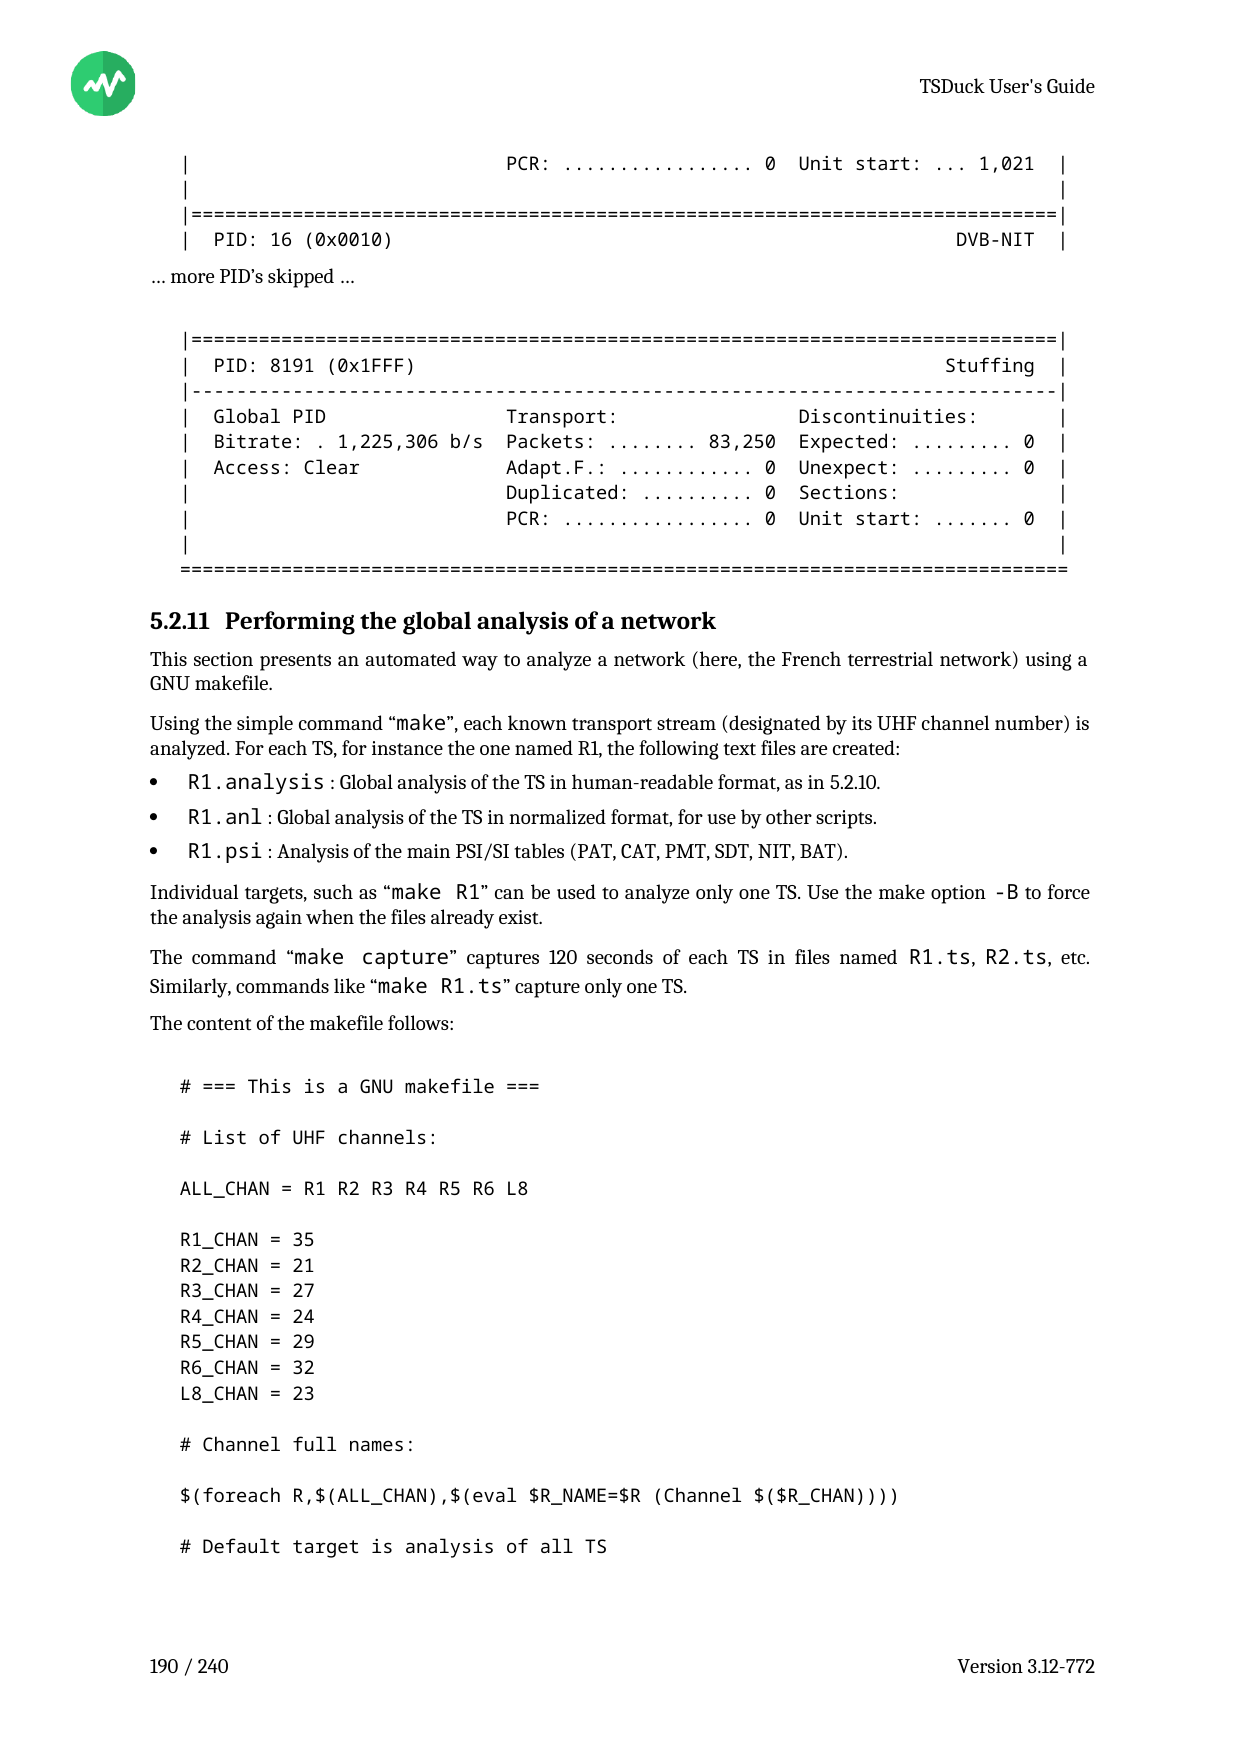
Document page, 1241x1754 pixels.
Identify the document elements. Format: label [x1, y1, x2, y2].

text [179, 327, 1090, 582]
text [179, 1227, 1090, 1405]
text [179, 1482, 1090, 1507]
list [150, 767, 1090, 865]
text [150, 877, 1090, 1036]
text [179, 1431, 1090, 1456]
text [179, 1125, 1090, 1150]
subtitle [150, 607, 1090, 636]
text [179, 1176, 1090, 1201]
picture [70, 51, 136, 116]
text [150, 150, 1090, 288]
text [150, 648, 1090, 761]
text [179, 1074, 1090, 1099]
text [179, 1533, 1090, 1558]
